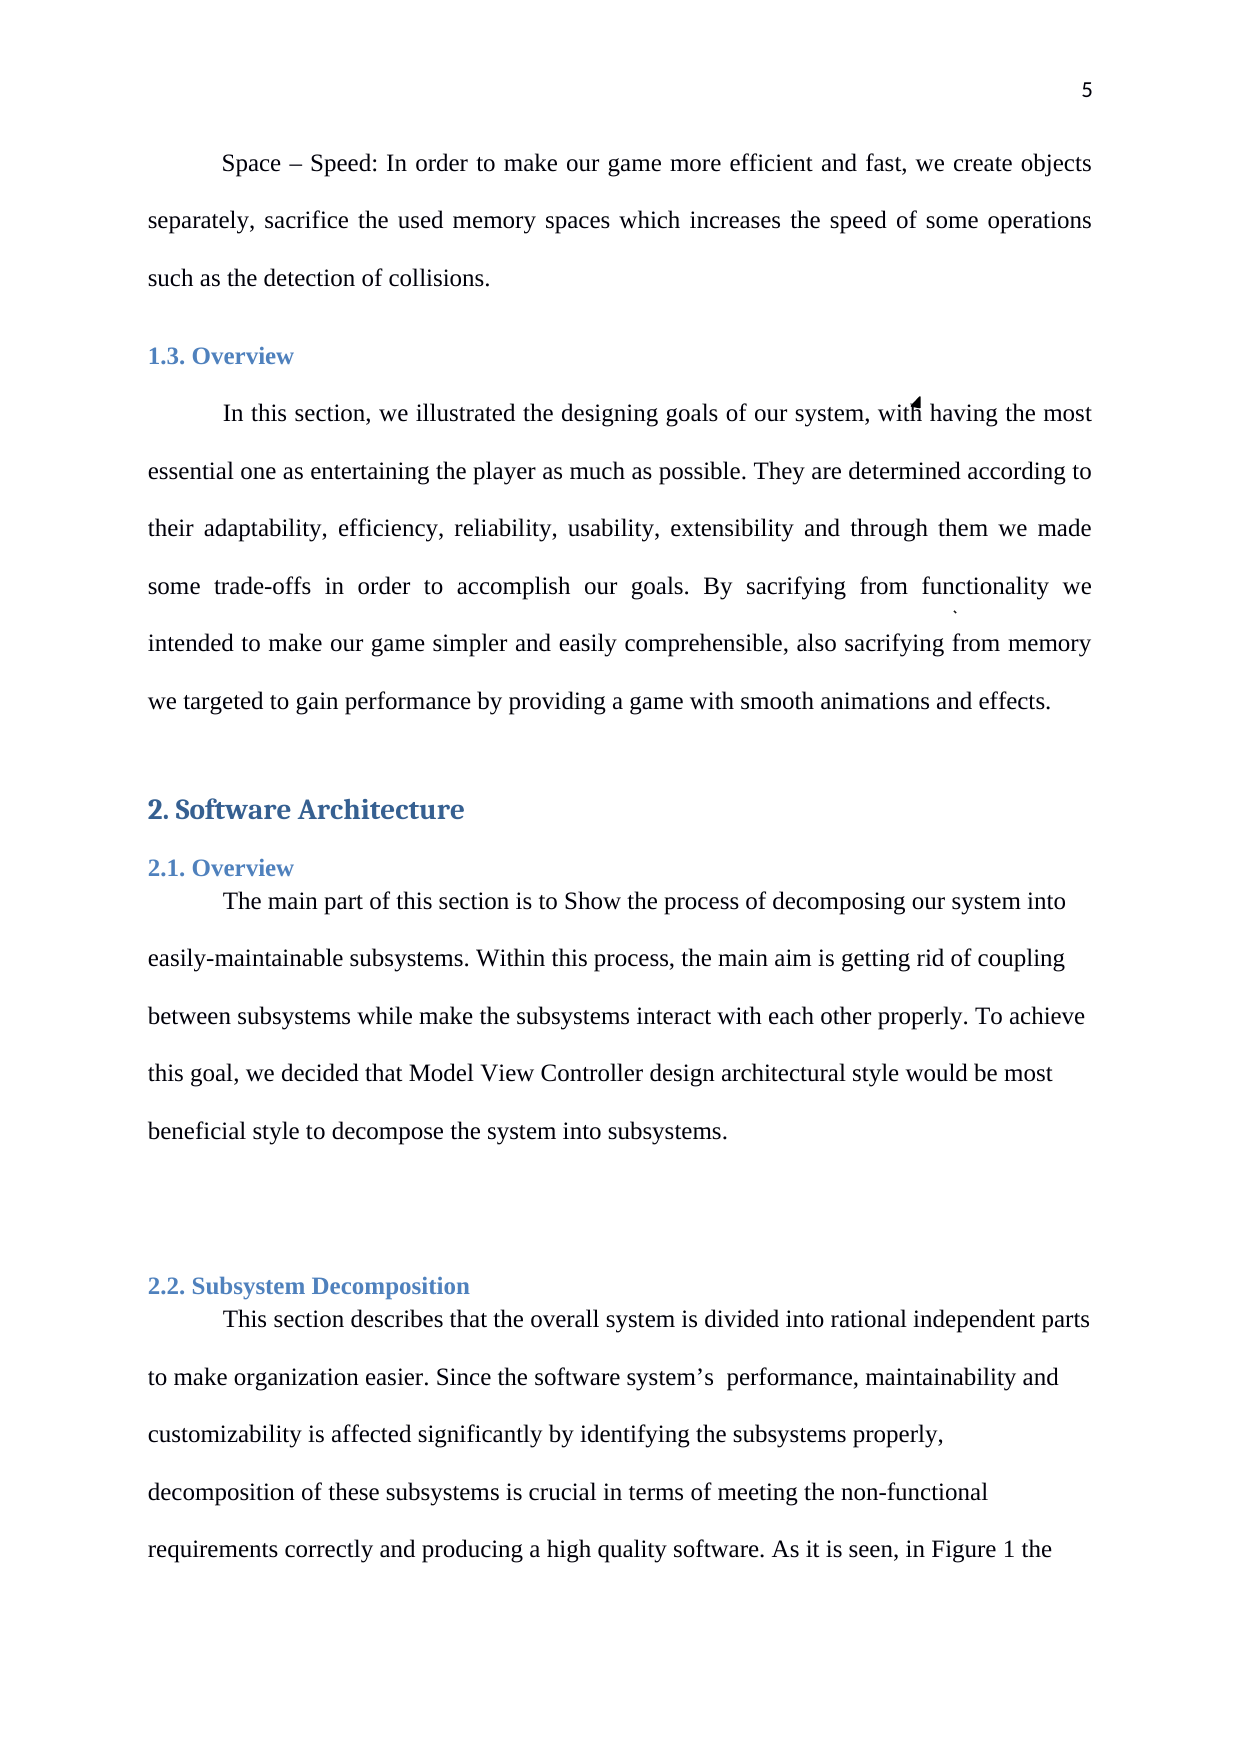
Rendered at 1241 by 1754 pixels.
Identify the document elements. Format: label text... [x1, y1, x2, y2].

text In this section, we illustrated the designing goals of our system, with having the most essential one as entertaining the player as much as possible. They are determined according to their adaptability, efficiency, reliability, usability, extensibility and through them we made some trade-offs in order to accomplish our goals. By sacrifying from functionality we intended to make our game simpler and easily comprehensible, also sacrifying from memory we targeted to gain performance by providing a game with smooth animations and effects. [148, 398, 1093, 715]
subtitle 2. Software Architecture [148, 793, 1093, 827]
subtitle 2.2. Subsystem Decomposition [148, 1271, 1093, 1300]
subtitle 1.3. Overview [148, 341, 1093, 370]
text Space – Speed: In order to make our game more efficient and fast, we create objects separately, sacrifice the used memory spaces which increases the speed of some operations such as the detection of collisions. [148, 148, 1093, 291]
text The main part of this section is to Show the process of decomposing our system into easily-maintainable subsystems. Within this process, the main aim is getting rid of coupling between subsystems while make the subsystems interact with each other properly. To achieve this goal, we decided that Model View Controller design architectural style would be most beneficial style to decompose the system into subsystems. [148, 886, 1093, 1144]
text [148, 1304, 1093, 1563]
subtitle 2.1. Overview [148, 853, 1093, 882]
